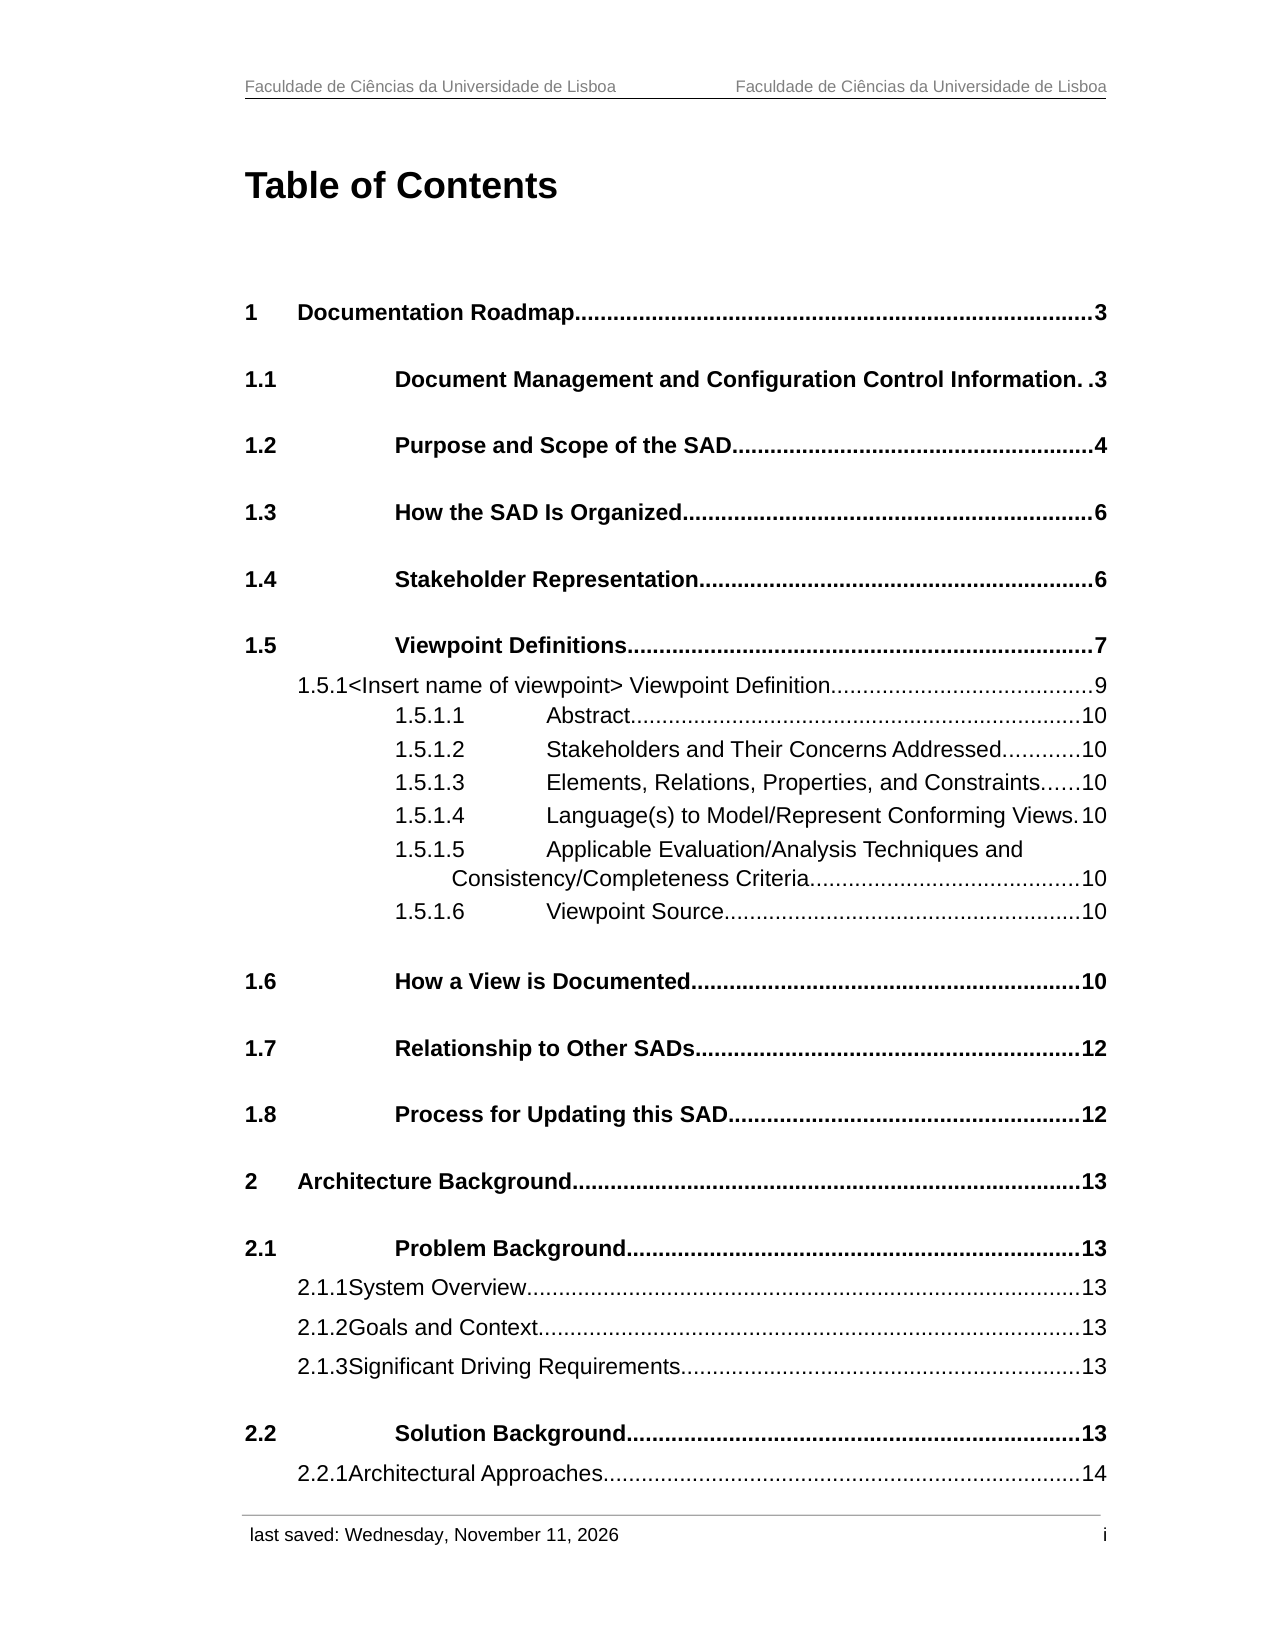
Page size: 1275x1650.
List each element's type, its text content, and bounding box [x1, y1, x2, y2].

text 2 Architecture Background 13 [244, 1159, 1106, 1194]
text 2.1.2 Goals and Context 13 [297, 1311, 1106, 1340]
text 2.1 Problem Background 13 [244, 1226, 1106, 1261]
text 1.1 Document Management and Configuration Control Information 3 [244, 357, 1106, 392]
text 2.1.1 System Overview 13 [297, 1271, 1106, 1301]
text 1.4 Stakeholder Representation 6 [244, 557, 1106, 592]
text 1.6 How a View is Documented 10 [244, 959, 1106, 994]
text 1.5.1.1 Abstract 10 [394, 701, 1106, 730]
text 1 Documentation Roadmap 3 [244, 290, 1106, 326]
text 1.3 How the SAD Is Organized 6 [244, 490, 1106, 526]
text 1.5.1.4 Language(s) to Model/Represent Conforming Views 10 [394, 801, 1106, 830]
text 1.5.1.6 Viewpoint Source 10 [394, 896, 1106, 926]
text 1.5 Viewpoint Definitions 7 [244, 623, 1106, 659]
text 1.7 Relationship to Other SADs 12 [244, 1026, 1106, 1061]
text 1.5.1.2 Stakeholders and Their Concerns Addressed 10 [394, 734, 1106, 763]
text 1.5.1.3 Elements, Relations, Properties, and Constraints 10 [394, 767, 1106, 796]
text 1.5.1 <Insert name of viewpoint> Viewpoint Definition 9 [297, 669, 1106, 698]
subtitle Table of Contents [244, 151, 1106, 207]
text 2.2 Solution Background 13 [244, 1411, 1106, 1446]
text 2.1.3 Significant Driving Requirements 13 [297, 1351, 1106, 1380]
text 1.5.1.5 Applicable Evaluation/Analysis Techniques and Consistency/Completeness Criteria 10 [394, 834, 1106, 892]
text 1.2 Purpose and Scope of the SAD 4 [244, 423, 1106, 459]
text 2.2.1 Architectural Approaches 14 [297, 1457, 1106, 1486]
text 1.8 Process for Updating this SAD 12 [244, 1092, 1106, 1128]
